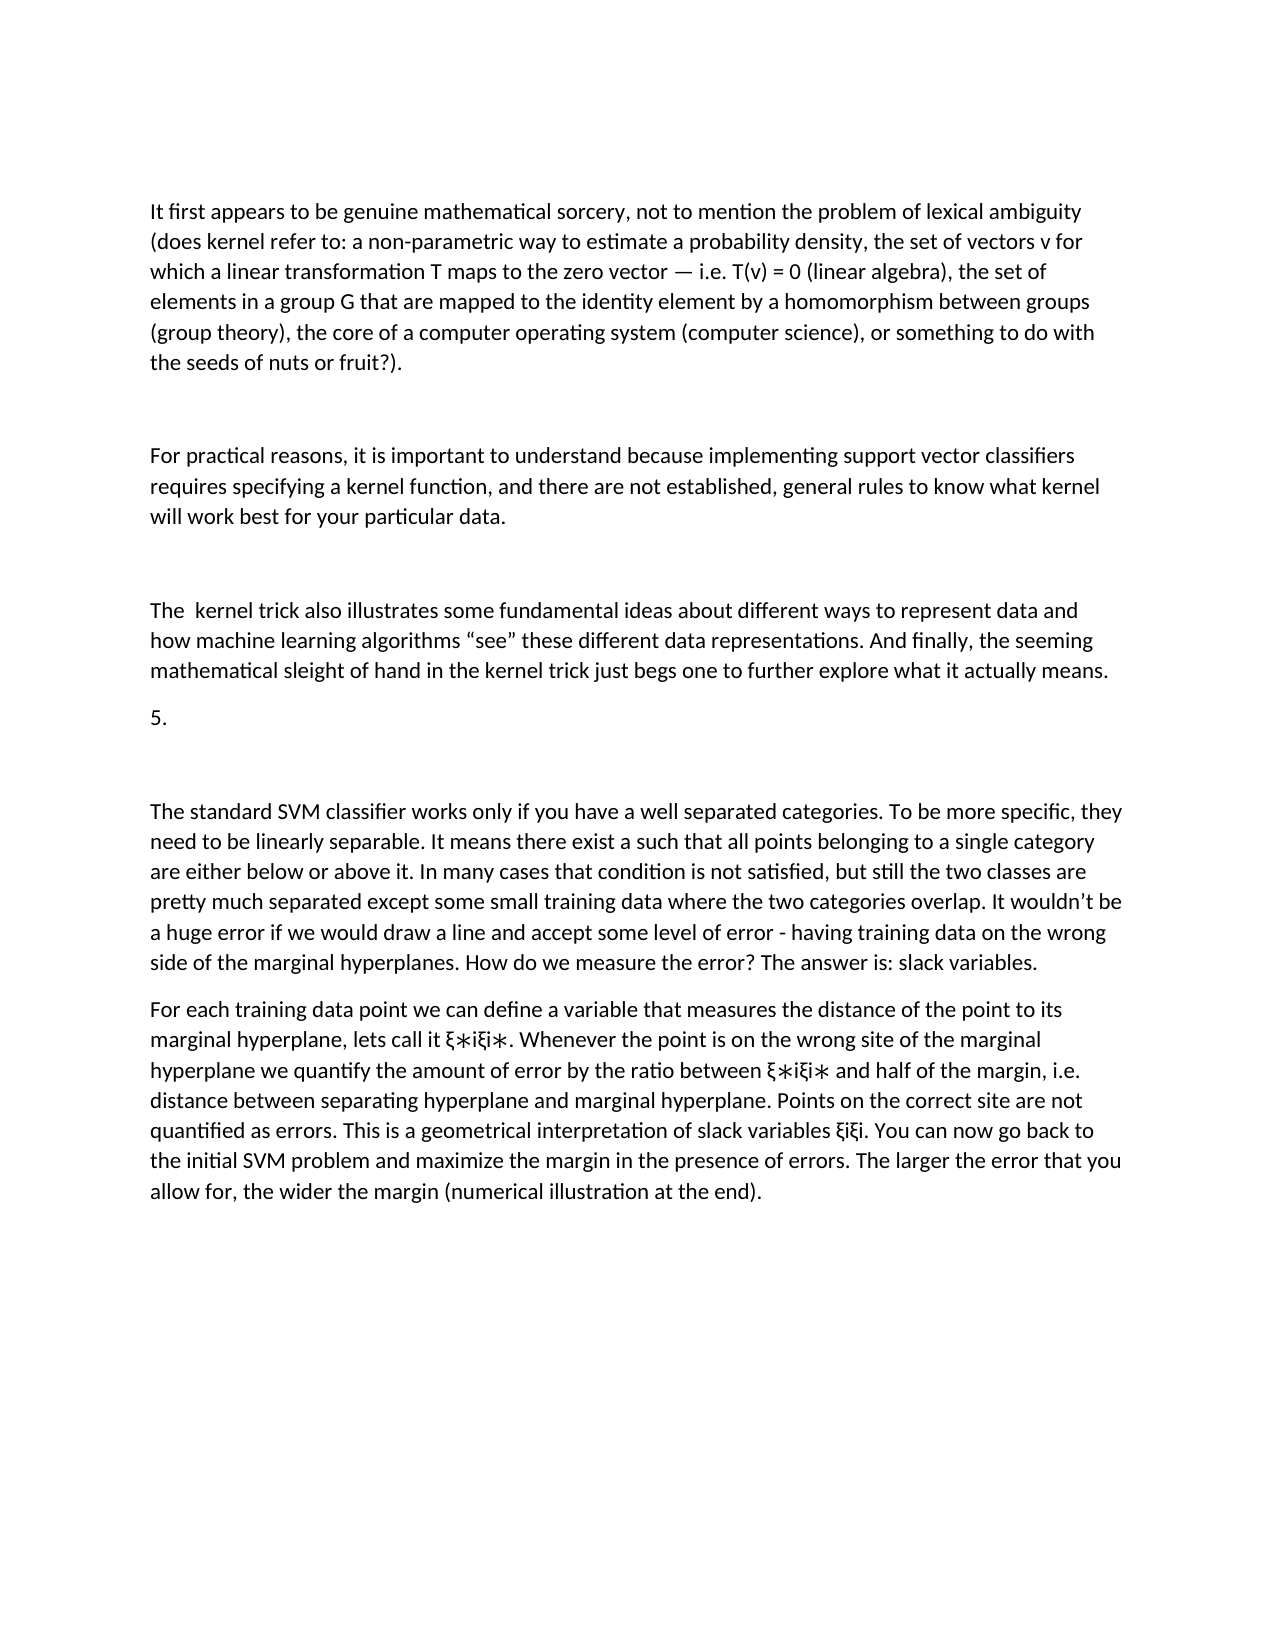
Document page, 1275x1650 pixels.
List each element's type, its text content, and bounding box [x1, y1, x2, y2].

text The kernel trick also illustrates some fundamental ideas about different ways to represent data and how machine learning algorithms “see” these different data representations. And finally, the seeming mathematical sleight of hand in the kernel trick just begs one to further explore what it actually means. [150, 596, 1125, 684]
text The standard SVM classifier works only if you have a well separated categories. To be more specific, they need to be linearly separable. It means there exist a such that all points belonging to a single category are either below or above it. In many cases that condition is not satisfied, but still the two classes are pretty much separated except some small training data where the two categories overlap. It wouldn’t be a huge error if we would draw a line and accept some level of error - having training data on the wrong side of the marginal hyperplanes. How do we measure the error? The answer is: slack variables. [150, 797, 1125, 976]
text For each training data point we can define a variable that measures the distance of the point to its marginal hyperplane, lets call it ξ∗iξi∗. Whenever the point is on the wrong site of the marginal hyperplane we quantify the amount of error by the ratio between ξ∗iξi∗ and half of the margin, i.e. distance between separating hyperplane and marginal hyperplane. Points on the correct site are not quantified as errors. This is a geometrical interpretation of slack variables ξiξi. You can now go back to the initial SVM problem and maximize the margin in the presence of errors. The larger the error that you allow for, the wider the margin (numerical illustration at the end). [150, 995, 1125, 1205]
text It first appears to be genuine mathematical sorcery, not to mention the problem of lexical ambiguity (does kernel refer to: a non-parametric way to estimate a probability density, the set of vectors v for which a linear transformation T maps to the zero vector — i.e. T(v) = 0 (linear algebra), the set of elements in a group G that are mapped to the identity element by a homomorphism between groups (group theory), the core of a computer operating system (computer science), or something to do with the seeds of nuts or fruit?). [150, 197, 1125, 376]
text 5. [150, 703, 1125, 731]
text For practical reasons, it is important to understand because implementing support vector classifiers requires specifying a kernel function, and there are not established, general rules to know what kernel will work best for your particular data. [150, 442, 1125, 530]
